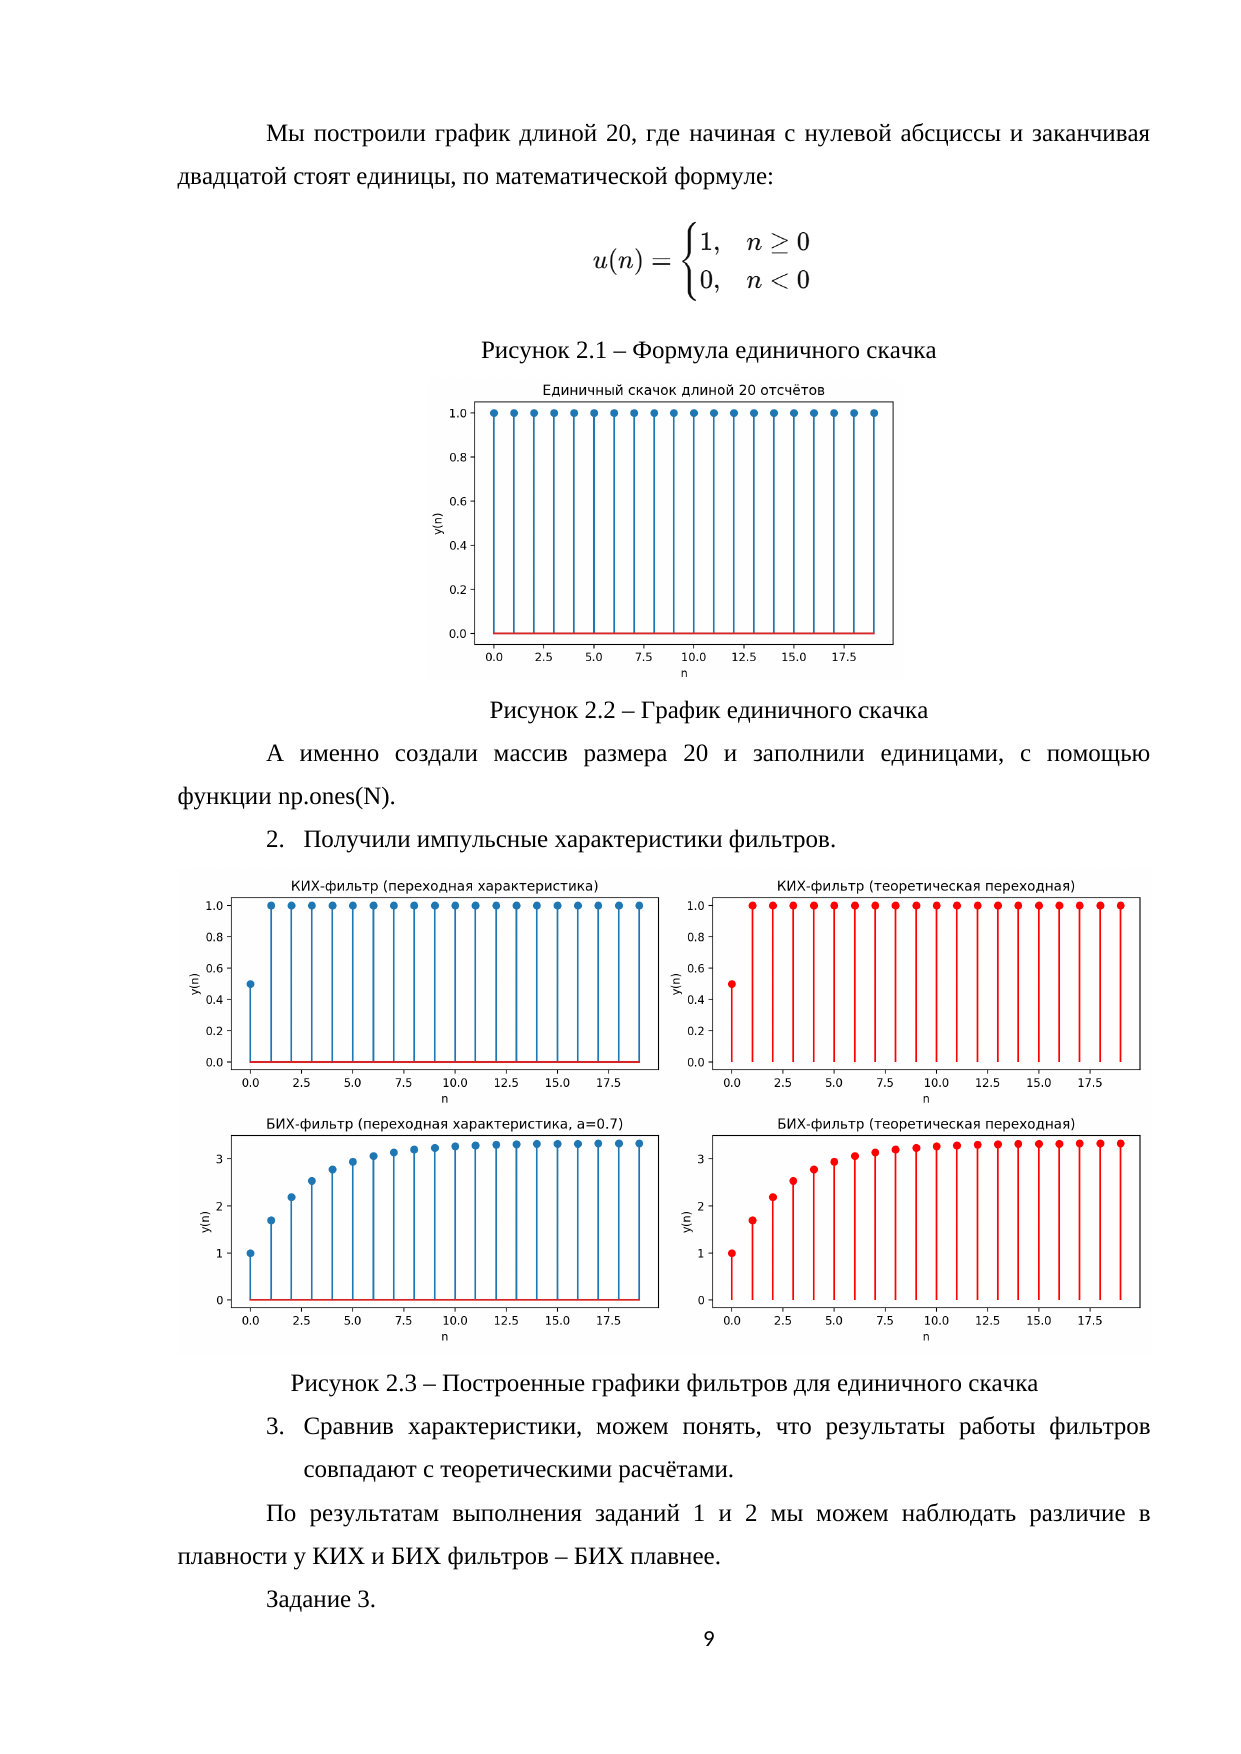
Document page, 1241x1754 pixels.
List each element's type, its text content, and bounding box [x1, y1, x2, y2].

text Рисунок 2.3 – Построенные графики фильтров для единичного скачка [177, 1368, 1152, 1397]
list Сравнив характеристики, можем понять, что результаты работы фильтров совпадают с теоретическими расчётами. [266, 1411, 1152, 1483]
text Мы построили график длиной 20, где начиная с нулевой абсциссы и заканчивая двадцатой стоят единицы, по математической формуле: [177, 118, 1152, 190]
text Рисунок 2.2 – График единичного скачка [177, 695, 1152, 723]
picture [425, 378, 904, 681]
text А именно создали массив размера 20 и заполнили единицами, с помощью функции np.ones(N). [177, 738, 1152, 810]
text По результатам выполнения заданий 1 и 2 мы можем наблюдать различие в плавности у КИХ и БИХ фильтров – БИХ плавнее. [177, 1498, 1152, 1569]
picture [177, 867, 1152, 1355]
list Получили импульсные характеристики фильтров. [266, 824, 1152, 853]
text Рисунок 2.1 – Формула единичного скачка [177, 335, 1152, 364]
text Задание 3. [177, 1584, 1152, 1613]
picture [583, 204, 835, 322]
